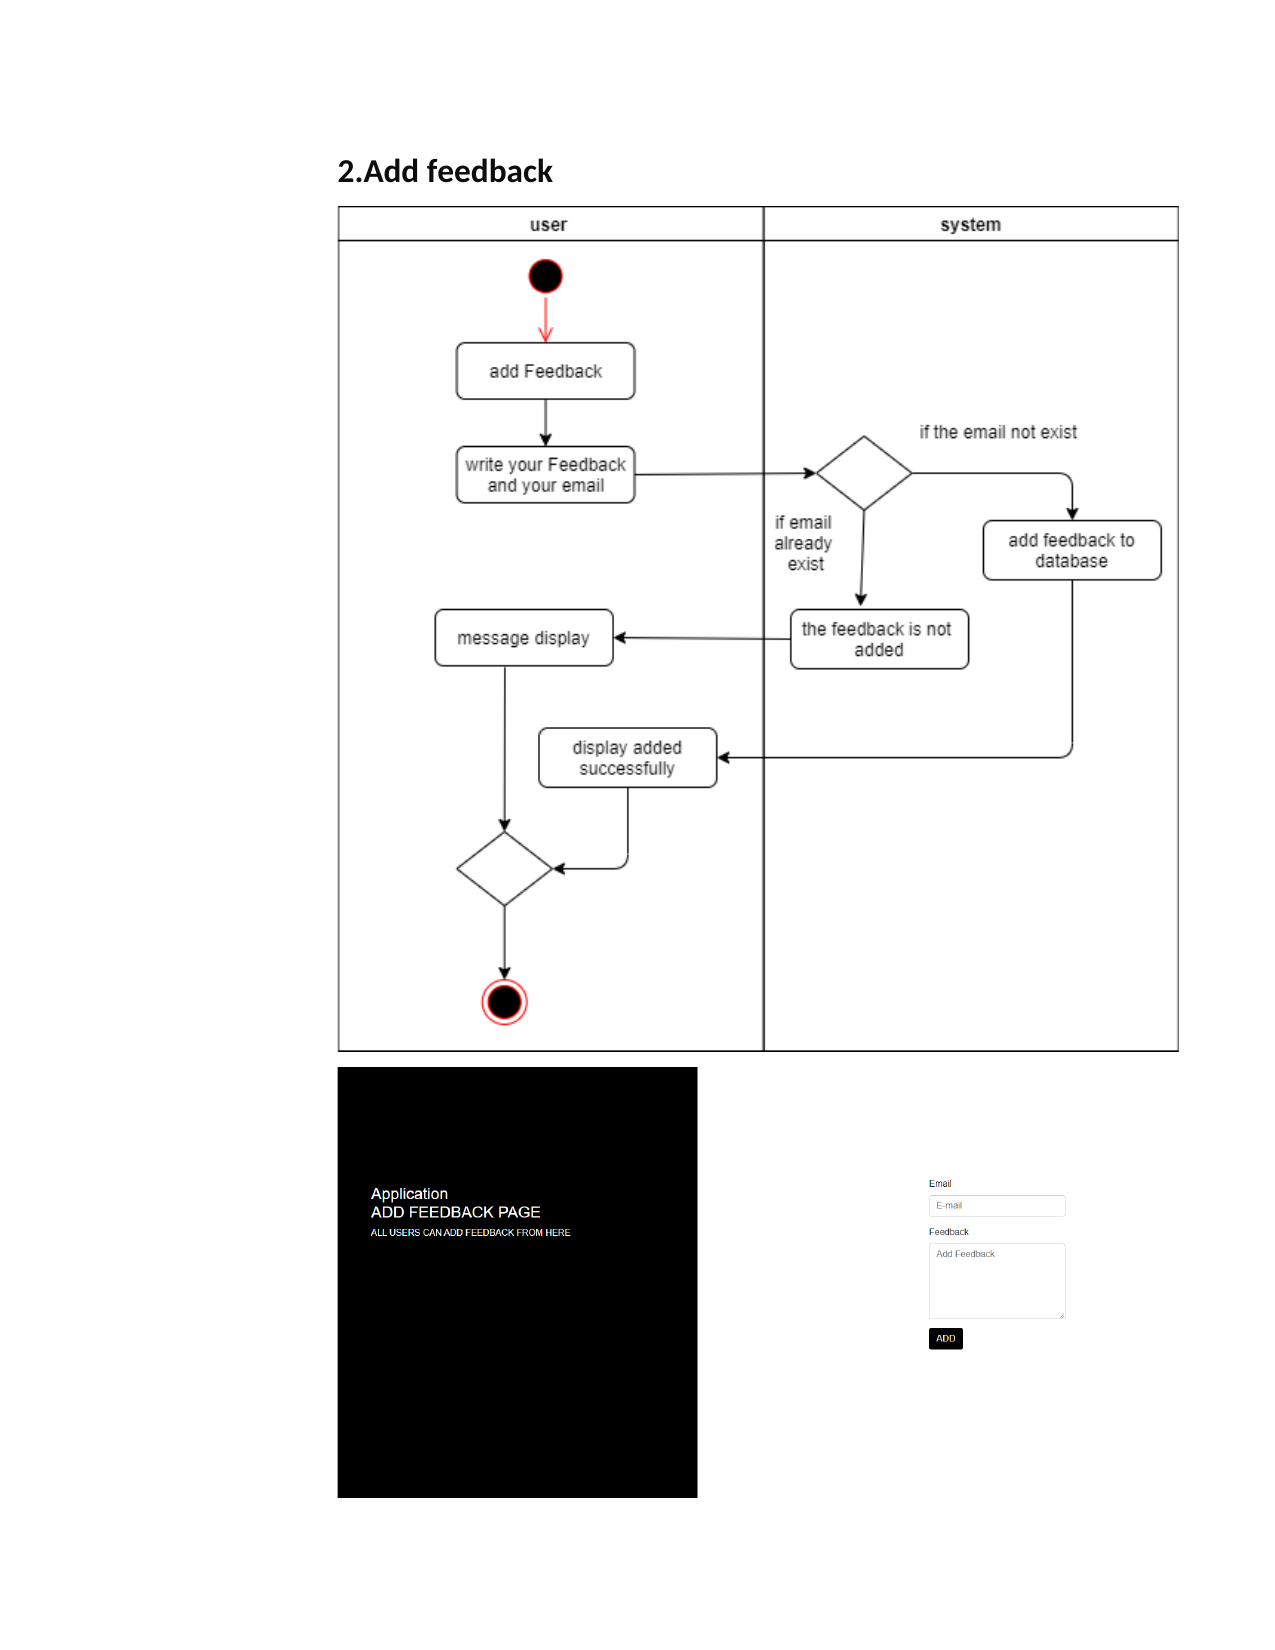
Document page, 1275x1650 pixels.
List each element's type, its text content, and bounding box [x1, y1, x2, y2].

text 2.Add feedback [337, 150, 1087, 191]
picture [337, 206, 1179, 1052]
picture [337, 1067, 1238, 1498]
